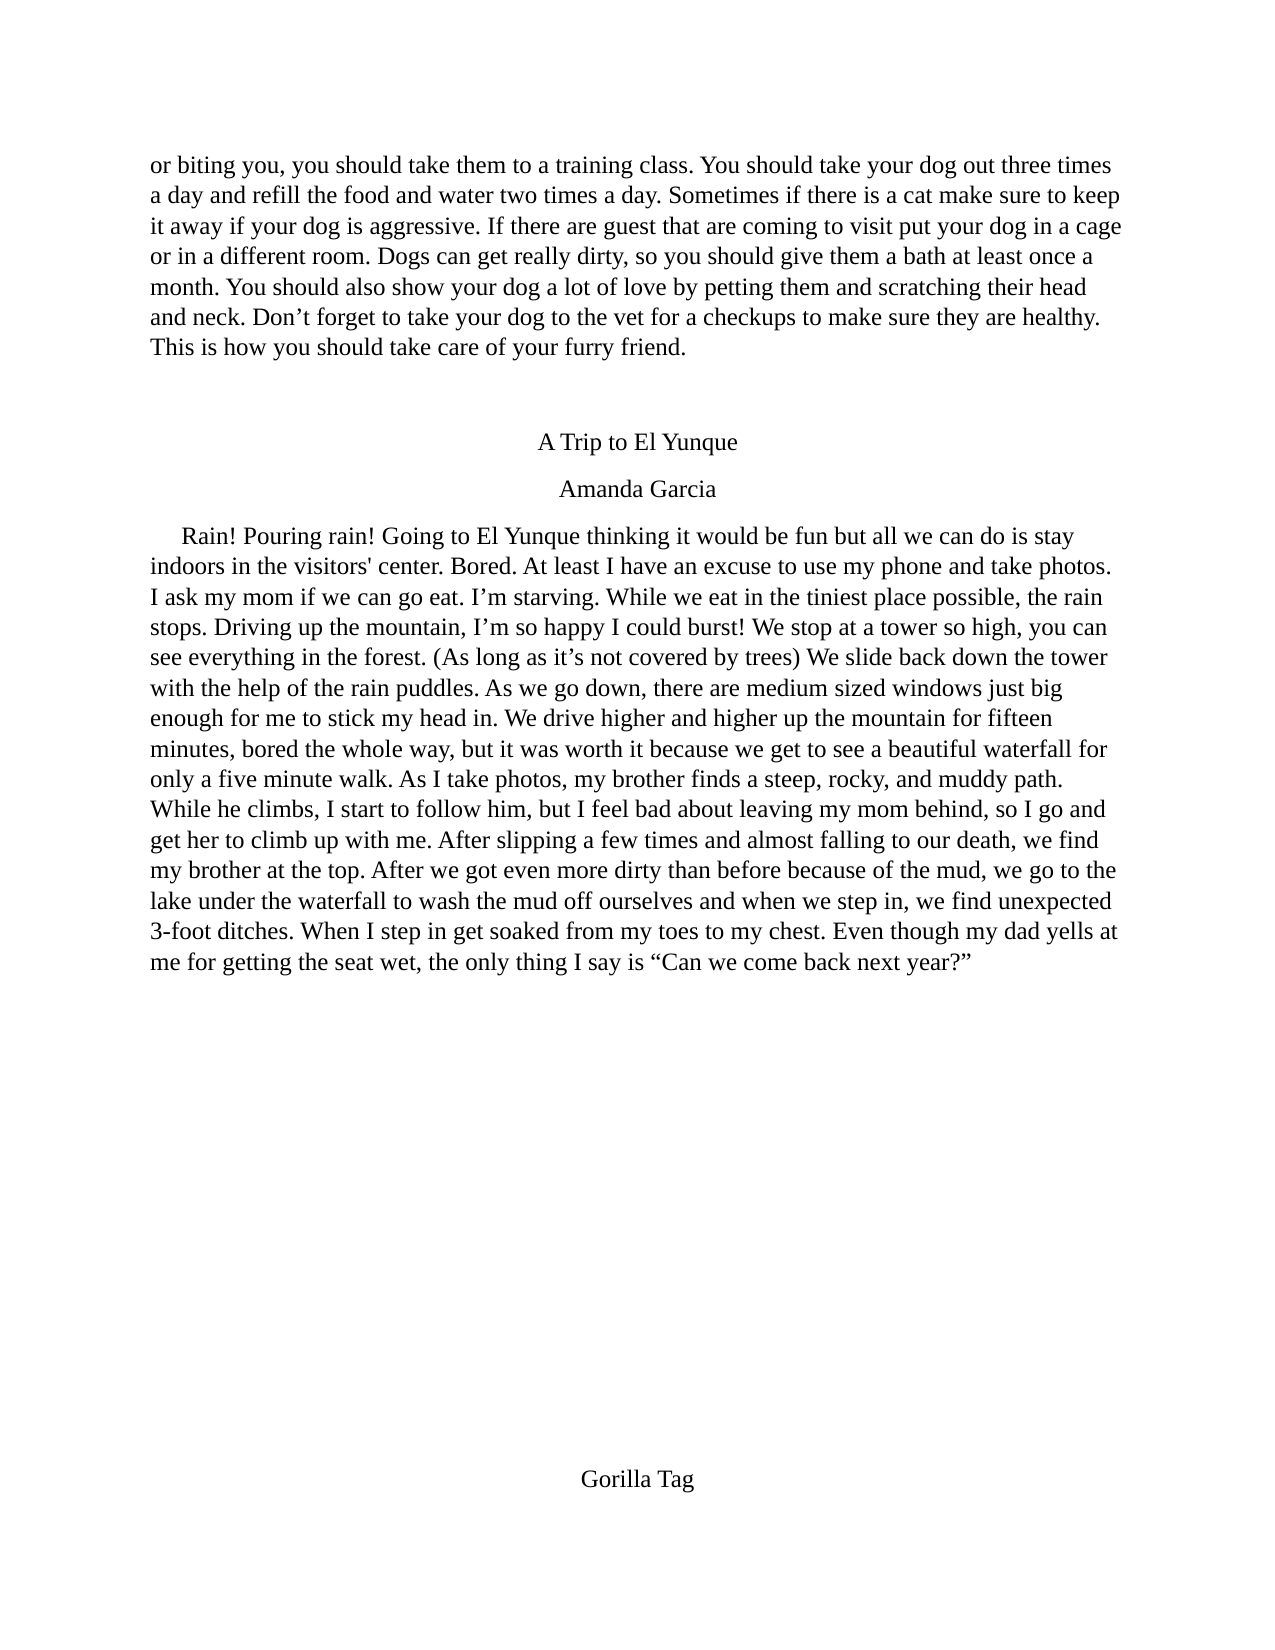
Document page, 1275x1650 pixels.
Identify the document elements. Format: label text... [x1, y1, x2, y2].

text Rain! Pouring rain! Going to El Yunque thinking it would be fun but all we can do is stay indoors in the visitors' center. Bored. At least I have an excuse to use my phone and take photos. I ask my mom if we can go eat. I’m starving. While we eat in the tiniest place possible, the rain stops. Driving up the mountain, I’m so happy I could burst! We stop at a tower so high, you can see everything in the forest. (As long as it’s not covered by trees) We slide back down the tower with the help of the rain puddles. As we go down, there are medium sized windows just big enough for me to stick my head in. We drive higher and higher up the mountain for fifteen minutes, bored the whole way, but it was worth it because we get to see a beautiful waterfall for only a five minute walk. As I take photos, my brother finds a steep, rocky, and muddy path. While he climbs, I start to follow him, but I feel bad about leaving my mom behind, so I go and get her to climb up with me. After slipping a few times and almost falling to our death, we find my brother at the top. After we got even more dirty than before because of the mud, we go to the lake under the waterfall to wash the mud off ourselves and when we step in, we find unexpected 3-foot ditches. When I step in get soaked from my toes to my chest. Even though my dad yells at me for getting the seat wet, the only thing I say is “Can we come back next year?” [150, 521, 1125, 975]
text Amanda Garcia [150, 474, 1125, 502]
text Gorilla Tag [150, 1464, 1125, 1493]
text A Trip to El Yunque [150, 427, 1125, 455]
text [150, 150, 1125, 361]
